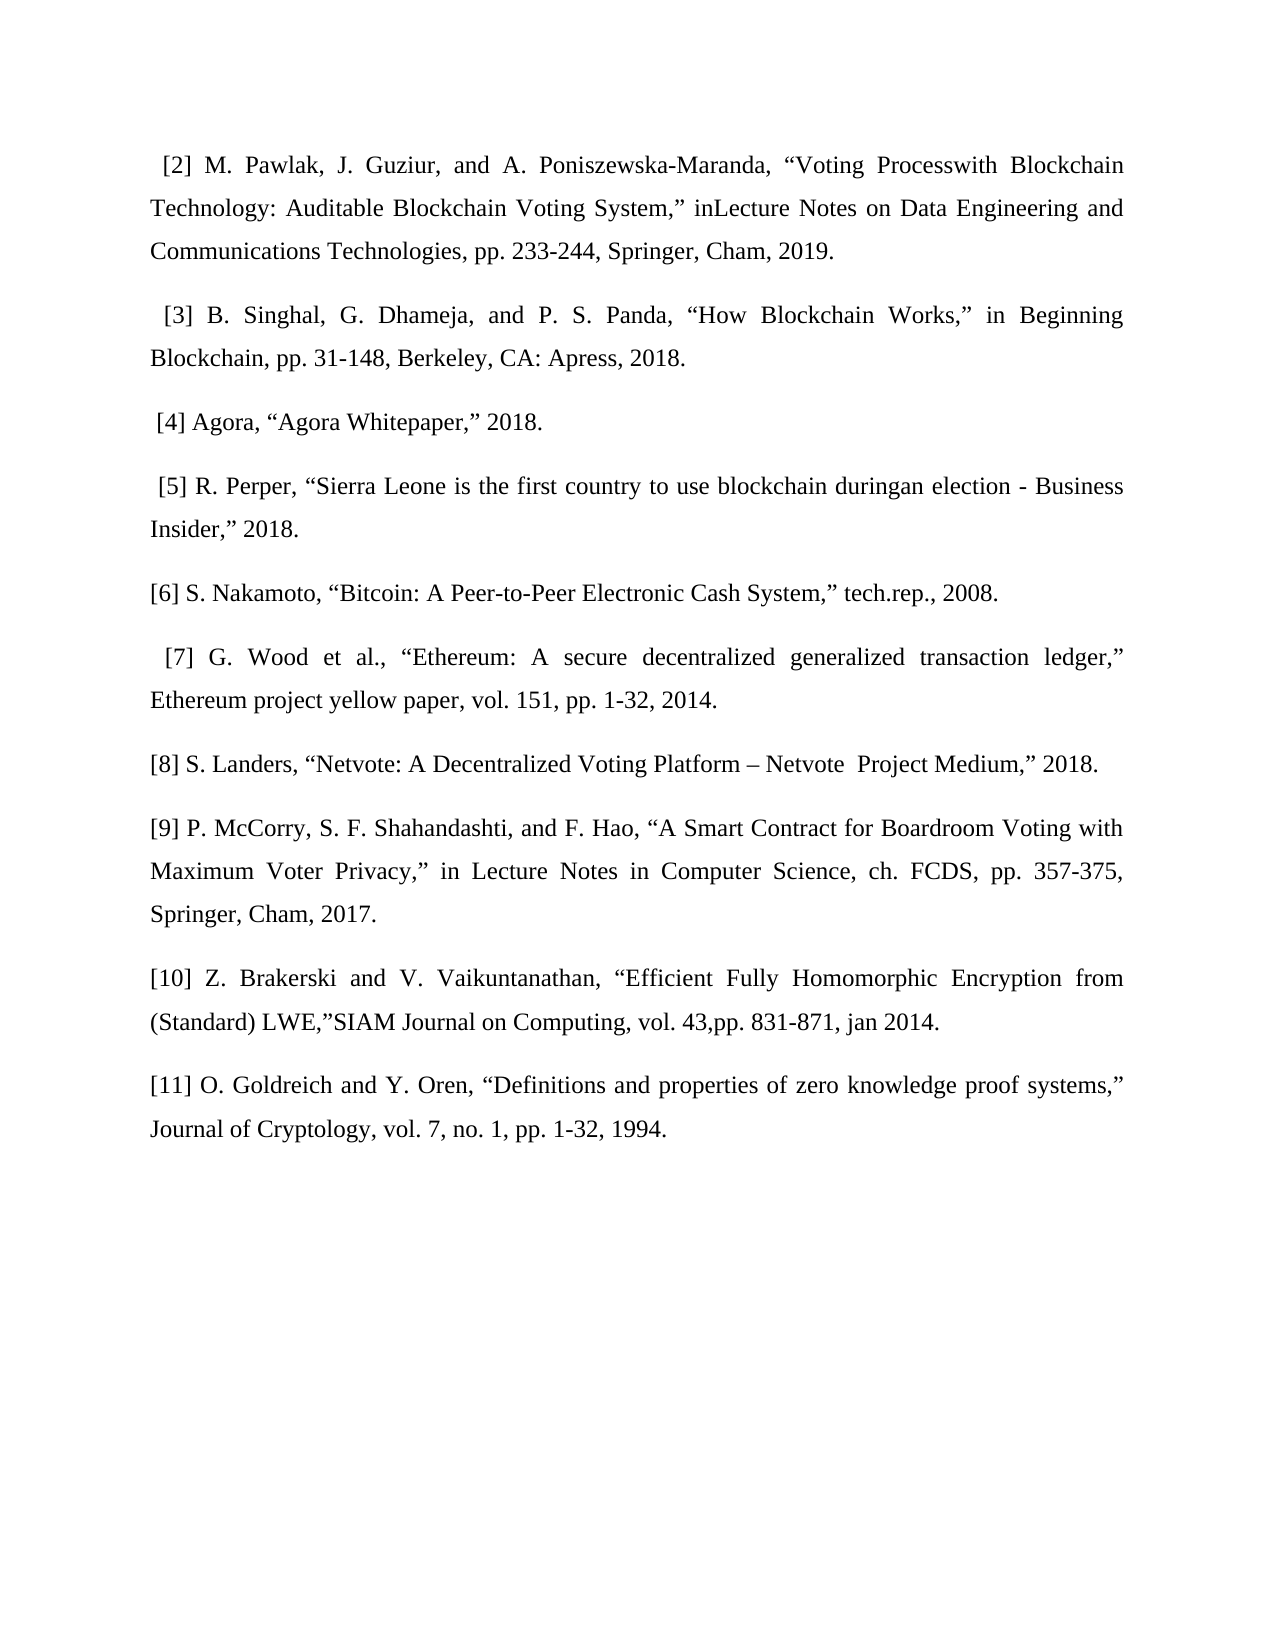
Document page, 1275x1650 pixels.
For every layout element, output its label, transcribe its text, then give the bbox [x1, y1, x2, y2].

text [2] M. Pawlak, J. Guziur, and A. Poniszewska-Maranda, “Voting Processwith Blockchain Technology: Auditable Blockchain Voting System,” inLecture Notes on Data Engineering and Communications Technologies, pp. 233-244, Springer, Cham, 2019. [150, 150, 1125, 265]
text [8] S. Landers, “Netvote: A Decentralized Voting Platform – Netvote Project Medium,” 2018. [150, 749, 1125, 778]
text [10] Z. Brakerski and V. Vaikuntanathan, “Efficient Fully Homomorphic Encryption from (Standard) LWE,”SIAM Journal on Computing, vol. 43,pp. 831-871, jan 2014. [150, 963, 1125, 1035]
text [6] S. Nakamoto, “Bitcoin: A Peer-to-Peer Electronic Cash System,” tech.rep., 2008. [150, 578, 1125, 607]
text [4] Agora, “Agora Whitepaper,” 2018. [150, 407, 1125, 436]
text [9] P. McCorry, S. F. Shahandashti, and F. Hao, “A Smart Contract for Boardroom Voting with Maximum Voter Privacy,” in Lecture Notes in Computer Science, ch. FCDS, pp. 357-375, Springer, Cham, 2017. [150, 813, 1125, 928]
text [11] O. Goldreich and Y. Oren, “Definitions and properties of zero knowledge proof systems,” Journal of Cryptology, vol. 7, no. 1, pp. 1-32, 1994. [150, 1071, 1125, 1142]
text [3] B. Singhal, G. Dhameja, and P. S. Panda, “How Blockchain Works,” in Beginning Blockchain, pp. 31-148, Berkeley, CA: Apress, 2018. [150, 300, 1125, 372]
text [5] R. Perper, “Sierra Leone is the first country to use blockchain duringan election - Business Insider,” 2018. [150, 471, 1125, 543]
text [7] G. Wood et al., “Ethereum: A secure decentralized generalized transaction ledger,” Ethereum project yellow paper, vol. 151, pp. 1-32, 2014. [150, 642, 1125, 714]
